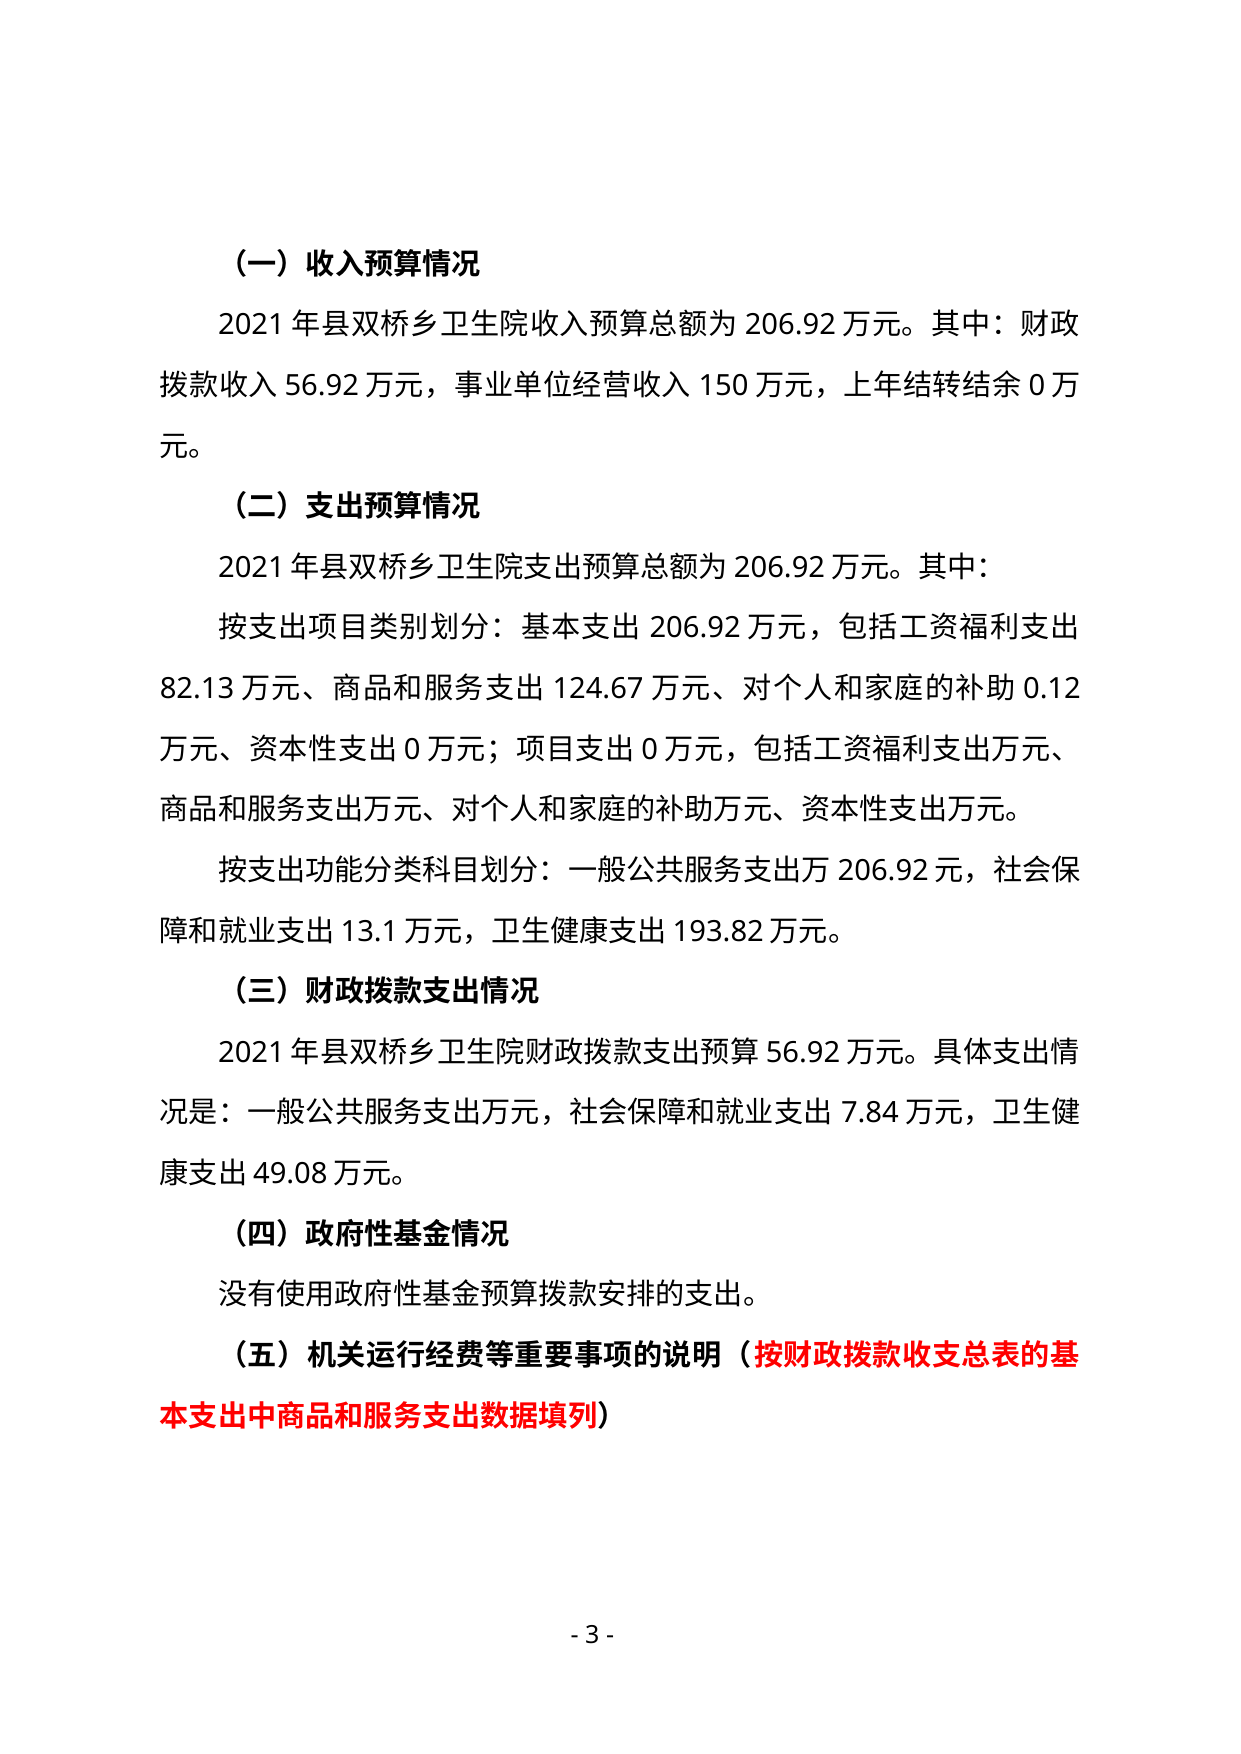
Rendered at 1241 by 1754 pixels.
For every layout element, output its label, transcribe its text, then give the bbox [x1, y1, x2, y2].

text 2021年县双桥乡卫生院收入预算总额为206.92万元。其中：财政拨款收入56.92万元，事业单位经营收入150万元，上年结转结余0万元。 [159, 292, 1081, 474]
text 按支出项目类别划分：基本支出206.92万元，包括工资福利支出82.13万元、商品和服务支出124.67万元、对个人和家庭的补助0.12万元、资本性支出0万元；项目支出0万元，包括工资福利支出万元、商品和服务支出万元、对个人和家庭的补助万元、资本性支出万元。 [159, 595, 1081, 837]
text 按支出功能分类科目划分：一般公共服务支出万206.92元，社会保障和就业支出13.1万元，卫生健康支出193.82万元。 [159, 837, 1081, 959]
text 2021年县双桥乡卫生院财政拨款支出预算56.92万元。具体支出情况是：一般公共服务支出万元，社会保障和就业支出7.84万元，卫生健康支出49.08万元。 [159, 1019, 1081, 1201]
text （二）支出预算情况 [159, 474, 1081, 534]
text 2021年县双桥乡卫生院支出预算总额为206.92万元。其中： [159, 534, 1081, 595]
text （一）收入预算情况 [159, 231, 1081, 292]
text （四）政府性基金情况 [159, 1201, 1081, 1262]
text 没有使用政府性基金预算拨款安排的支出。 [159, 1262, 1081, 1322]
text （三）财政拨款支出情况 [159, 959, 1081, 1019]
text （五）机关运行经费等重要事项的说明（按财政拨款收支总表的基本支出中商品和服务支出数据填列） [159, 1322, 1081, 1444]
